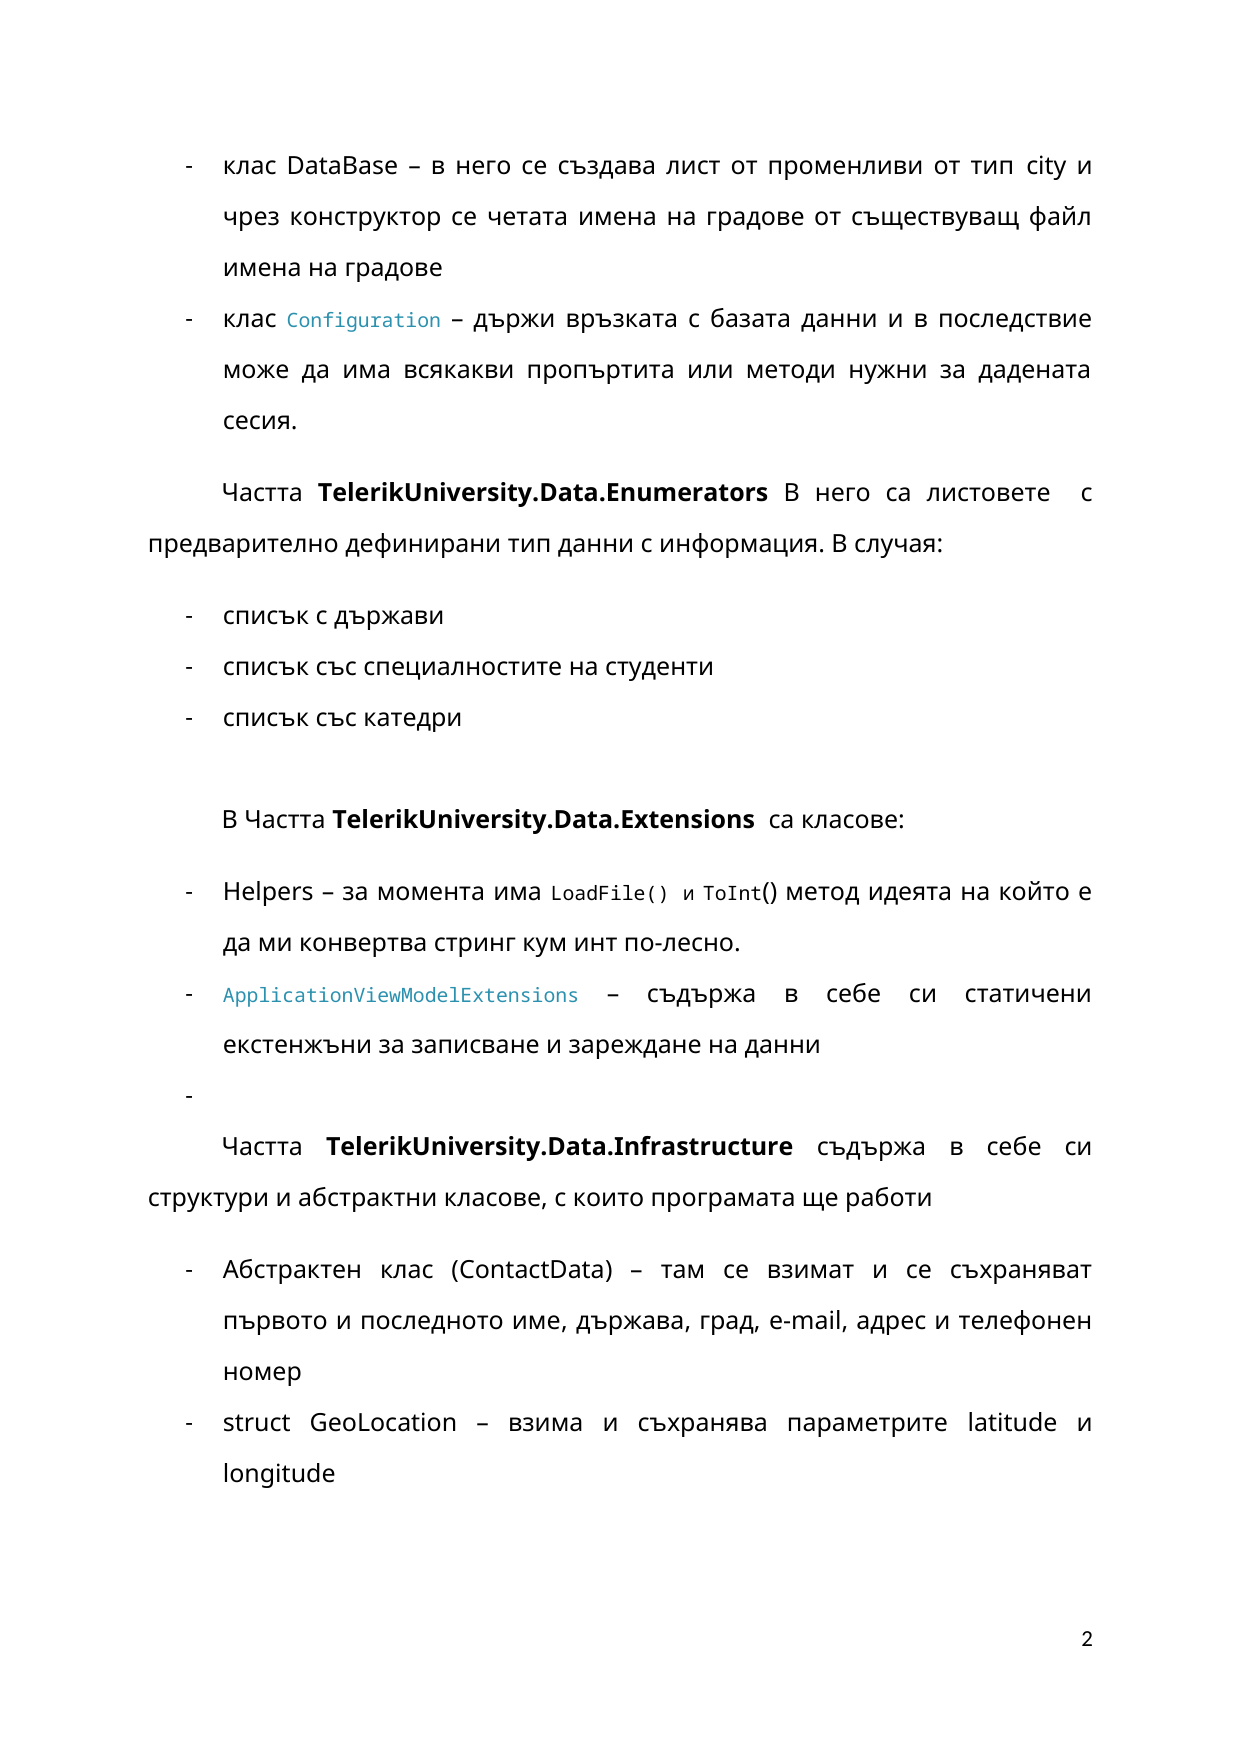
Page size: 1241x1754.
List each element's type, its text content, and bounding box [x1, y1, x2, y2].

list Helpers – за момента има LoadFile() и ToInt() метод идеята на който е да ми конвертва стринг кум инт по-лесно. [185, 874, 1093, 959]
list списък със катедри [185, 700, 1093, 734]
text Частта TelerikUniversity.Data.Enumerators В него са листовете с предварително дефинирани тип данни с информация. В случая: [148, 475, 1093, 560]
list списък със специалностите на студенти [185, 649, 1093, 683]
text В Частта TelerikUniversity.Data.Extensions са класове: [148, 802, 1093, 836]
list клас DataBase – в него се създава лист от променливи от тип city и чрез конструктор се четата имена на градове от съществуващ файл имена на градове [185, 148, 1093, 284]
list клас Configuration – държи връзката с базата данни и в последствие може да има всякакви пропъртита или методи нужни за дадената сесия. [185, 301, 1093, 437]
text Частта TelerikUniversity.Data.Infrastructure съдържа в себе си структури и абстрактни класове, с които програмата ще работи [148, 1129, 1093, 1214]
list ApplicationViewModelExtensions – съдържа в себе си статичени екстенжъни за записване и зареждане на данни [185, 976, 1093, 1061]
list Абстрактен клас (ContactData) – там се взимат и се съхраняват първото и последното име, държава, град, e-mail, адрес и телефонен номер [185, 1252, 1093, 1388]
list списък с държави [185, 598, 1093, 632]
list struct GeoLocation – взима и съхранява параметрите latitude и longitude [185, 1405, 1093, 1490]
